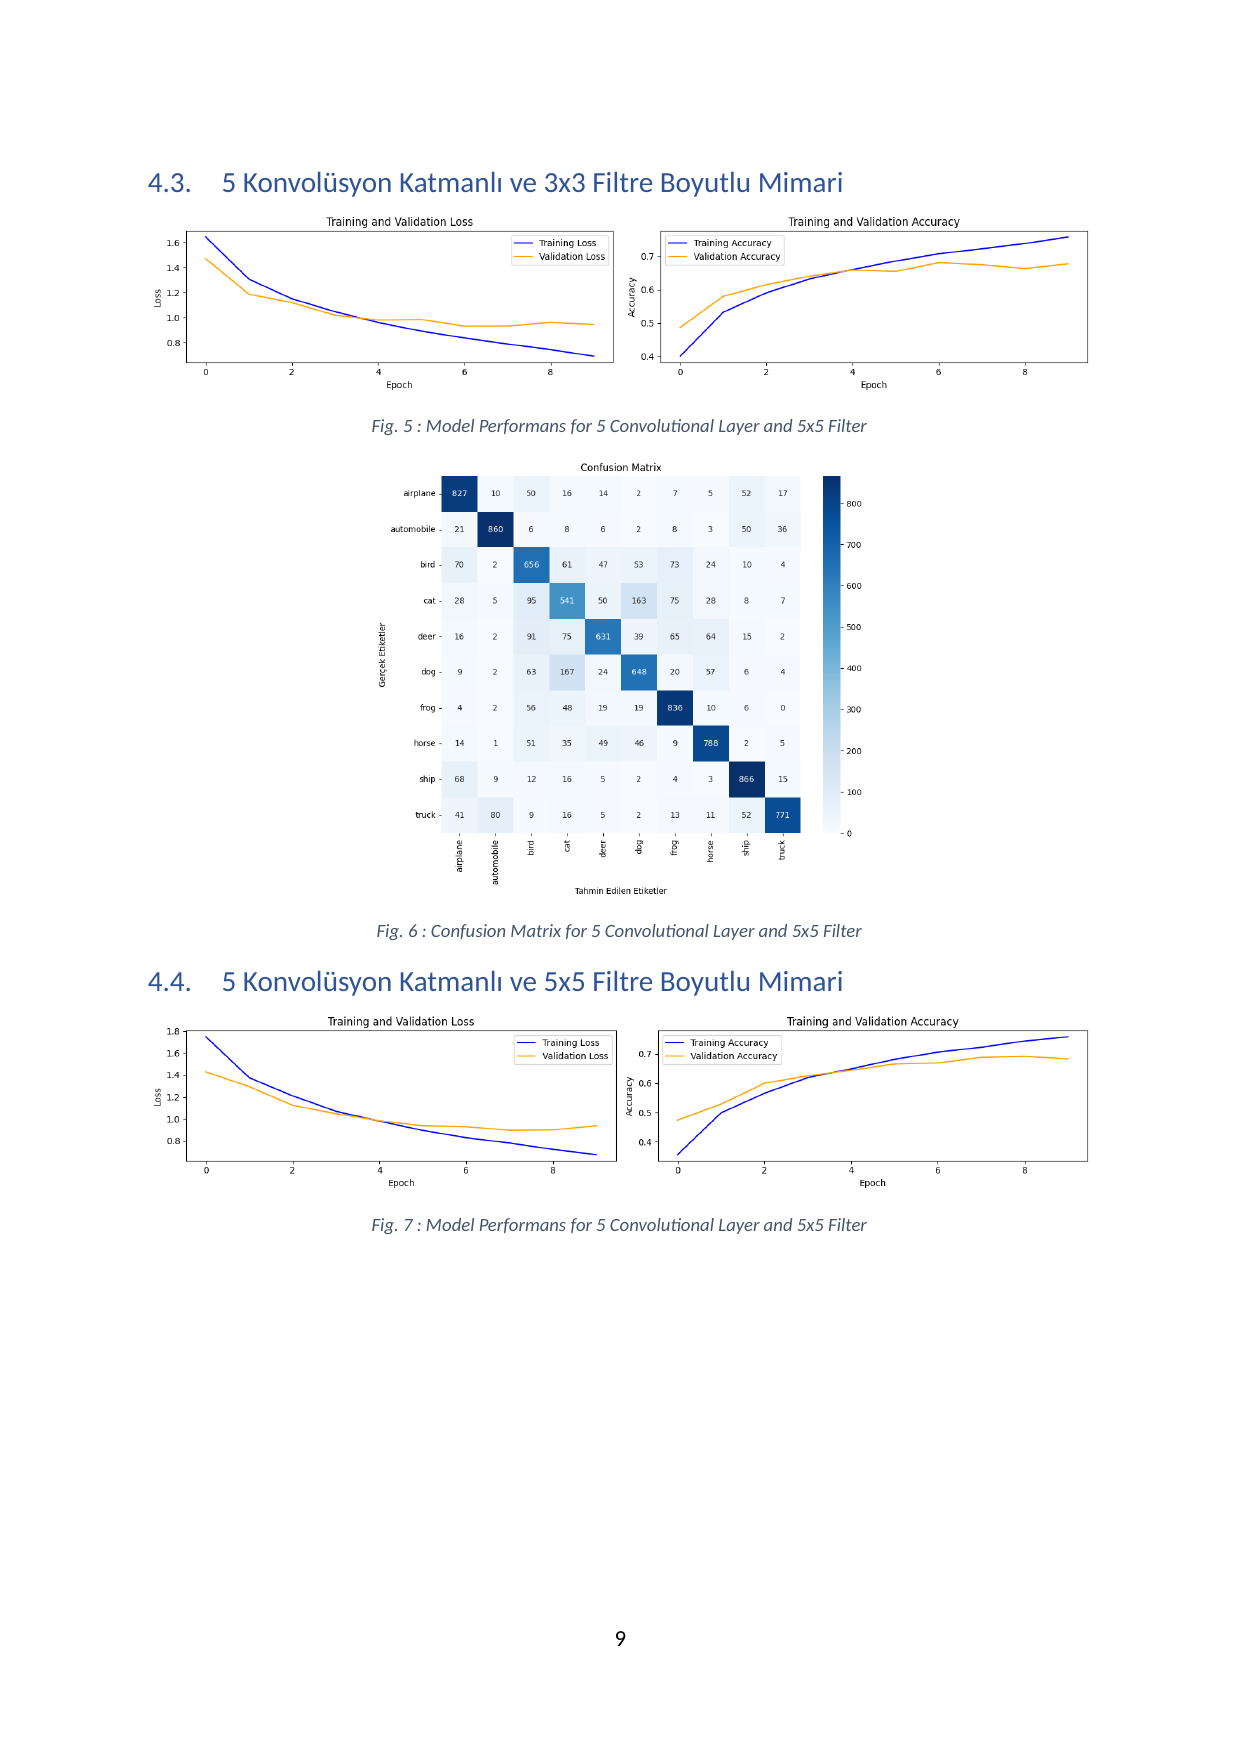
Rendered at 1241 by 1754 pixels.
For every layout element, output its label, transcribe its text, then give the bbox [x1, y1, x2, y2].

subtitle 5 Konvolüsyon Katmanlı ve 3x3 Filtre Boyutlu Mimari [148, 164, 1093, 200]
picture [147, 211, 1093, 396]
text Fig. 6 : Confusion Matrix for 5 Convolutional Layer and 5x5 Filter [148, 920, 1093, 943]
subtitle 5 Konvolüsyon Katmanlı ve 5x5 Filtre Boyutlu Mimari [148, 963, 1093, 999]
text Fig. 5 : Model Performans for 5 Convolutional Layer and 5x5 Filter [148, 414, 1093, 437]
picture [373, 457, 867, 901]
text Fig. 7 : Model Performans for 5 Convolutional Layer and 5x5 Filter [148, 1213, 1093, 1236]
picture [147, 1010, 1093, 1194]
